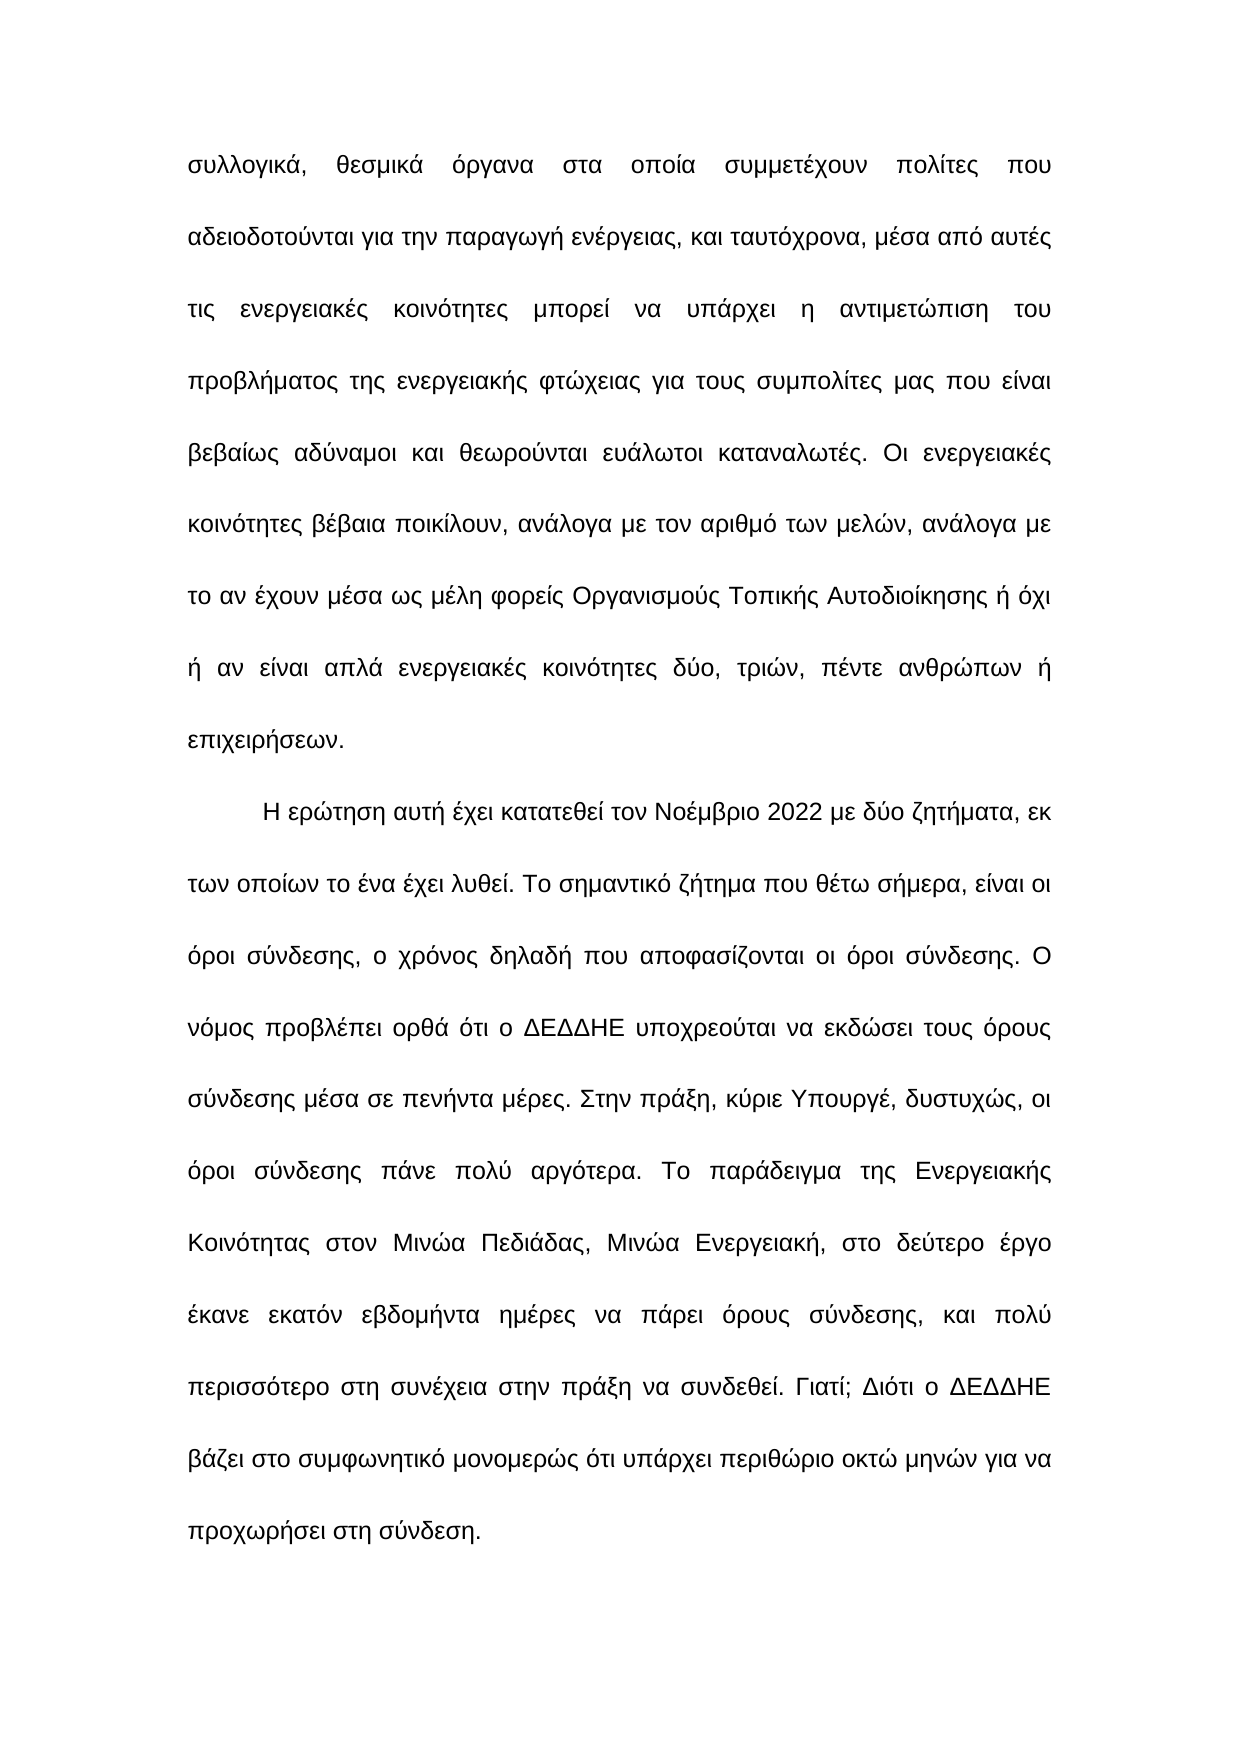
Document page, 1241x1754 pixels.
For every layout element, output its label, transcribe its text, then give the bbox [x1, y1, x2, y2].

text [187, 150, 1053, 754]
text Η ερώτηση αυτή έχει κατατεθεί τον Νοέμβριο 2022 με δύο ζητήματα, εκ των οποίων το ένα έχει λυθεί. Το σημαντικό ζήτημα που θέτω σήμερα, είναι οι όροι σύνδεσης, ο χρόνος δηλαδή που αποφασίζονται οι όροι σύνδεσης. Ο νόμος προβλέπει ορθά ότι ο ΔΕΔΔΗΕ υποχρεούται να εκδώσει τους όρους σύνδεσης μέσα σε πενήντα μέρες. Στην πράξη, κύριε Υπουργέ, δυστυχώς, οι όροι σύνδεσης πάνε πολύ αργότερα. Το παράδειγμα της Ενεργειακής Κοινότητας στον Μινώα Πεδιάδας, Μινώα Ενεργειακή, στο δεύτερο έργο έκανε εκατόν εβδομήντα ημέρες να πάρει όρους σύνδεσης, και πολύ περισσότερο στη συνέχεια στην πράξη να συνδεθεί. Γιατί; Διότι ο ΔΕΔΔΗΕ βάζει στο συμφωνητικό μονομερώς ότι υπάρχει περιθώριο οκτώ μηνών για να προχωρήσει στη σύνδεση. [187, 797, 1053, 1544]
